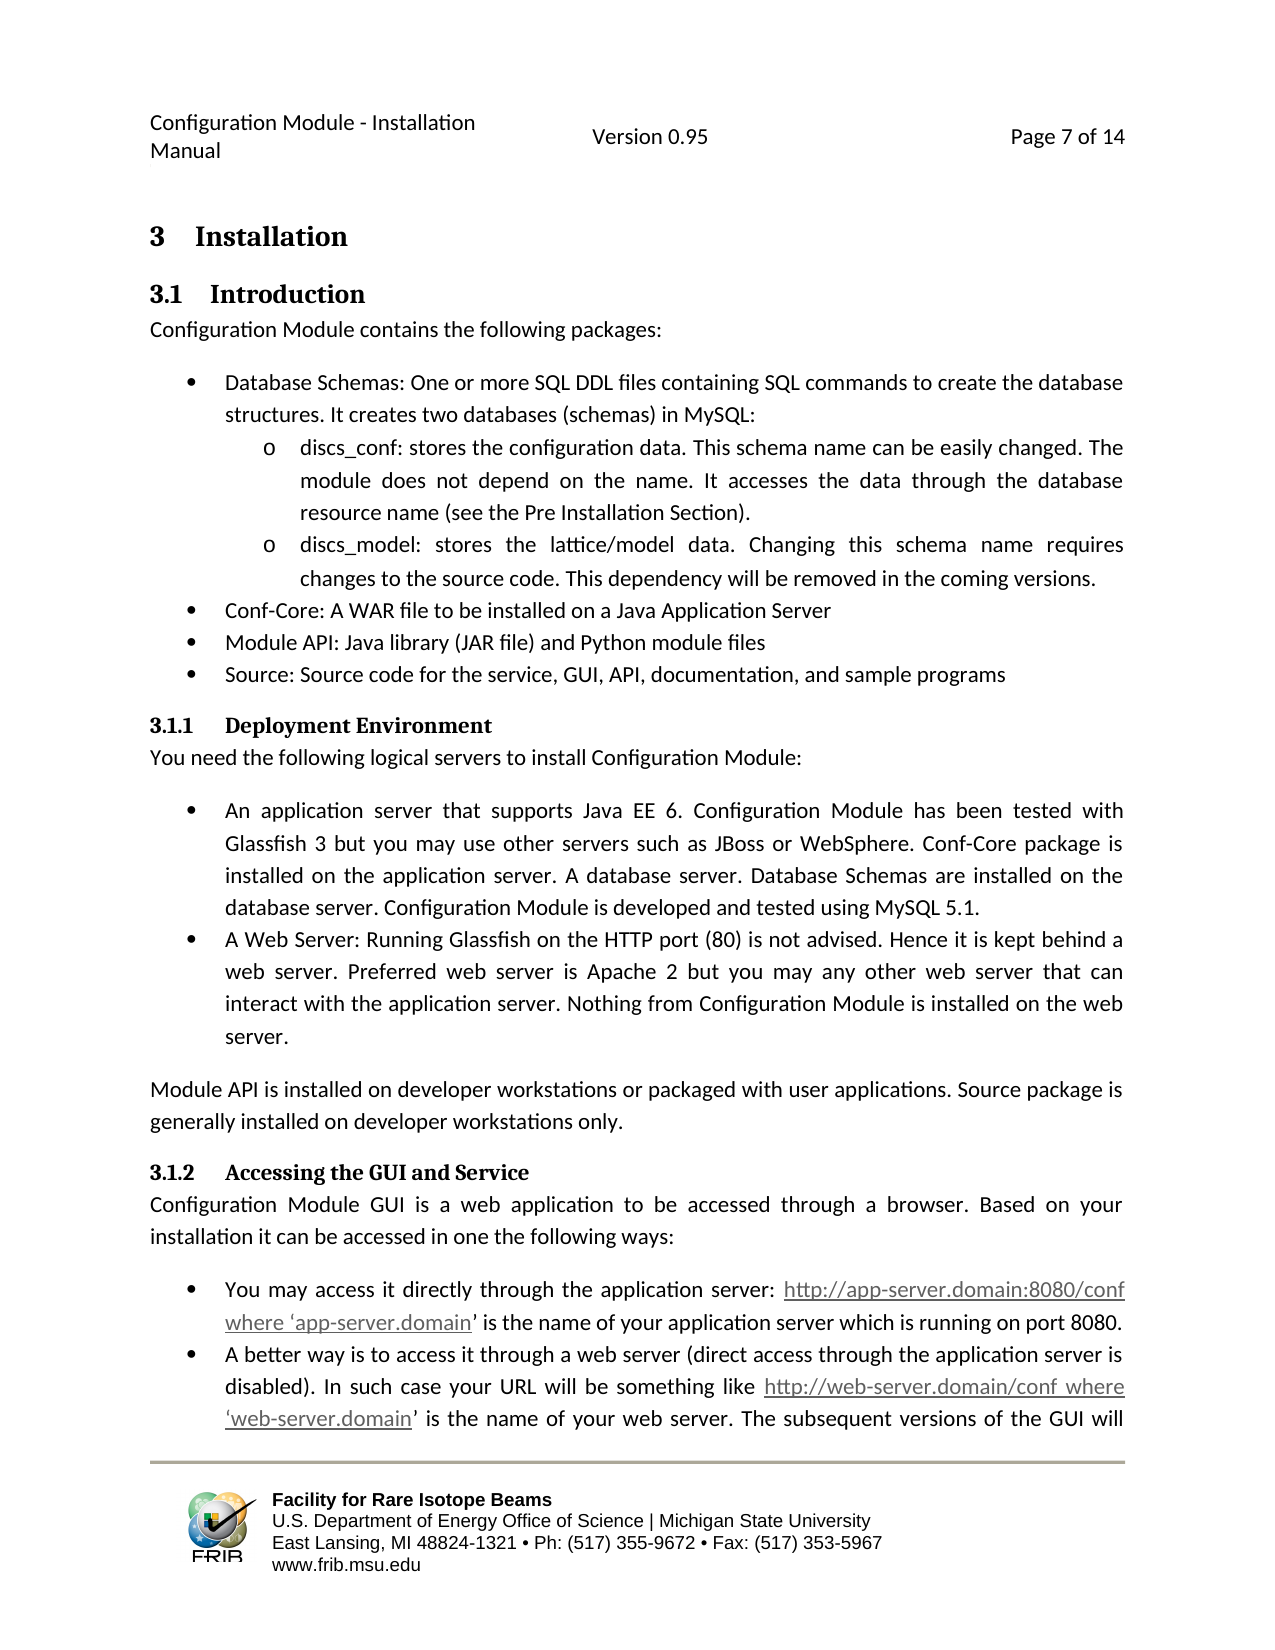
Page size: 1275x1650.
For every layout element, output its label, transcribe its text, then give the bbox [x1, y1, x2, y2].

picture [176, 1489, 258, 1562]
list discs_model: stores the lattice/model data. Changing this schema name requires changes to the source code. This dependency will be removed in the coming versions. [262, 530, 1125, 592]
list An application server that supports Java EE 6. Configuration Module has been tested with Glassfish 3 but you may use other servers such as JBoss or WebSphere. Conf-Core package is installed on the application server. A database server. Database Schemas are installed on the database server. Configuration Module is developed and tested using MySQL 5.1. [187, 796, 1125, 921]
list Module API: Java library (JAR file) and Python module files [187, 628, 1125, 656]
text Configuration Module contains the following packages: [150, 315, 1125, 343]
subtitle Introduction [150, 279, 1125, 311]
text Configuration Module GUI is a web application to be accessed through a browser. Based on your installation it can be accessed in one the following ways: [150, 1190, 1125, 1250]
list You may access it directly through the application server: http://app-server.domain:8080/conf where ‘app-server.domain’ is the name of your application server which is running on port 8080. [187, 1275, 1125, 1336]
text You need the following logical servers to install Configuration Module: [150, 743, 1125, 771]
subtitle Accessing the GUI and Service [150, 1160, 1125, 1186]
list Conf-Core: A WAR file to be installed on a Java Application Server [187, 596, 1125, 624]
list Database Schemas: One or more SQL DDL files containing SQL commands to create the database structures. It creates two databases (schemas) in MySQL: [187, 368, 1125, 428]
list Source: Source code for the service, GUI, API, documentation, and sample programs [187, 660, 1125, 688]
text Module API is installed on developer workstations or packaged with user applications. Source package is generally installed on developer workstations only. [150, 1075, 1125, 1135]
subtitle Installation [150, 220, 1125, 254]
list A Web Server: Running Glassfish on the HTTP port (80) is not advised. Hence it is kept behind a web server. Preferred web server is Apache 2 but you may any other web server that can interact with the application server. Nothing from Configuration Module is installed on the web server. [187, 925, 1125, 1050]
subtitle Deployment Environment [150, 713, 1125, 739]
list discs_conf: stores the configuration data. This schema name can be easily changed. The module does not depend on the name. It accesses the data through the database resource name (see the Pre Installation Section). [262, 433, 1125, 526]
